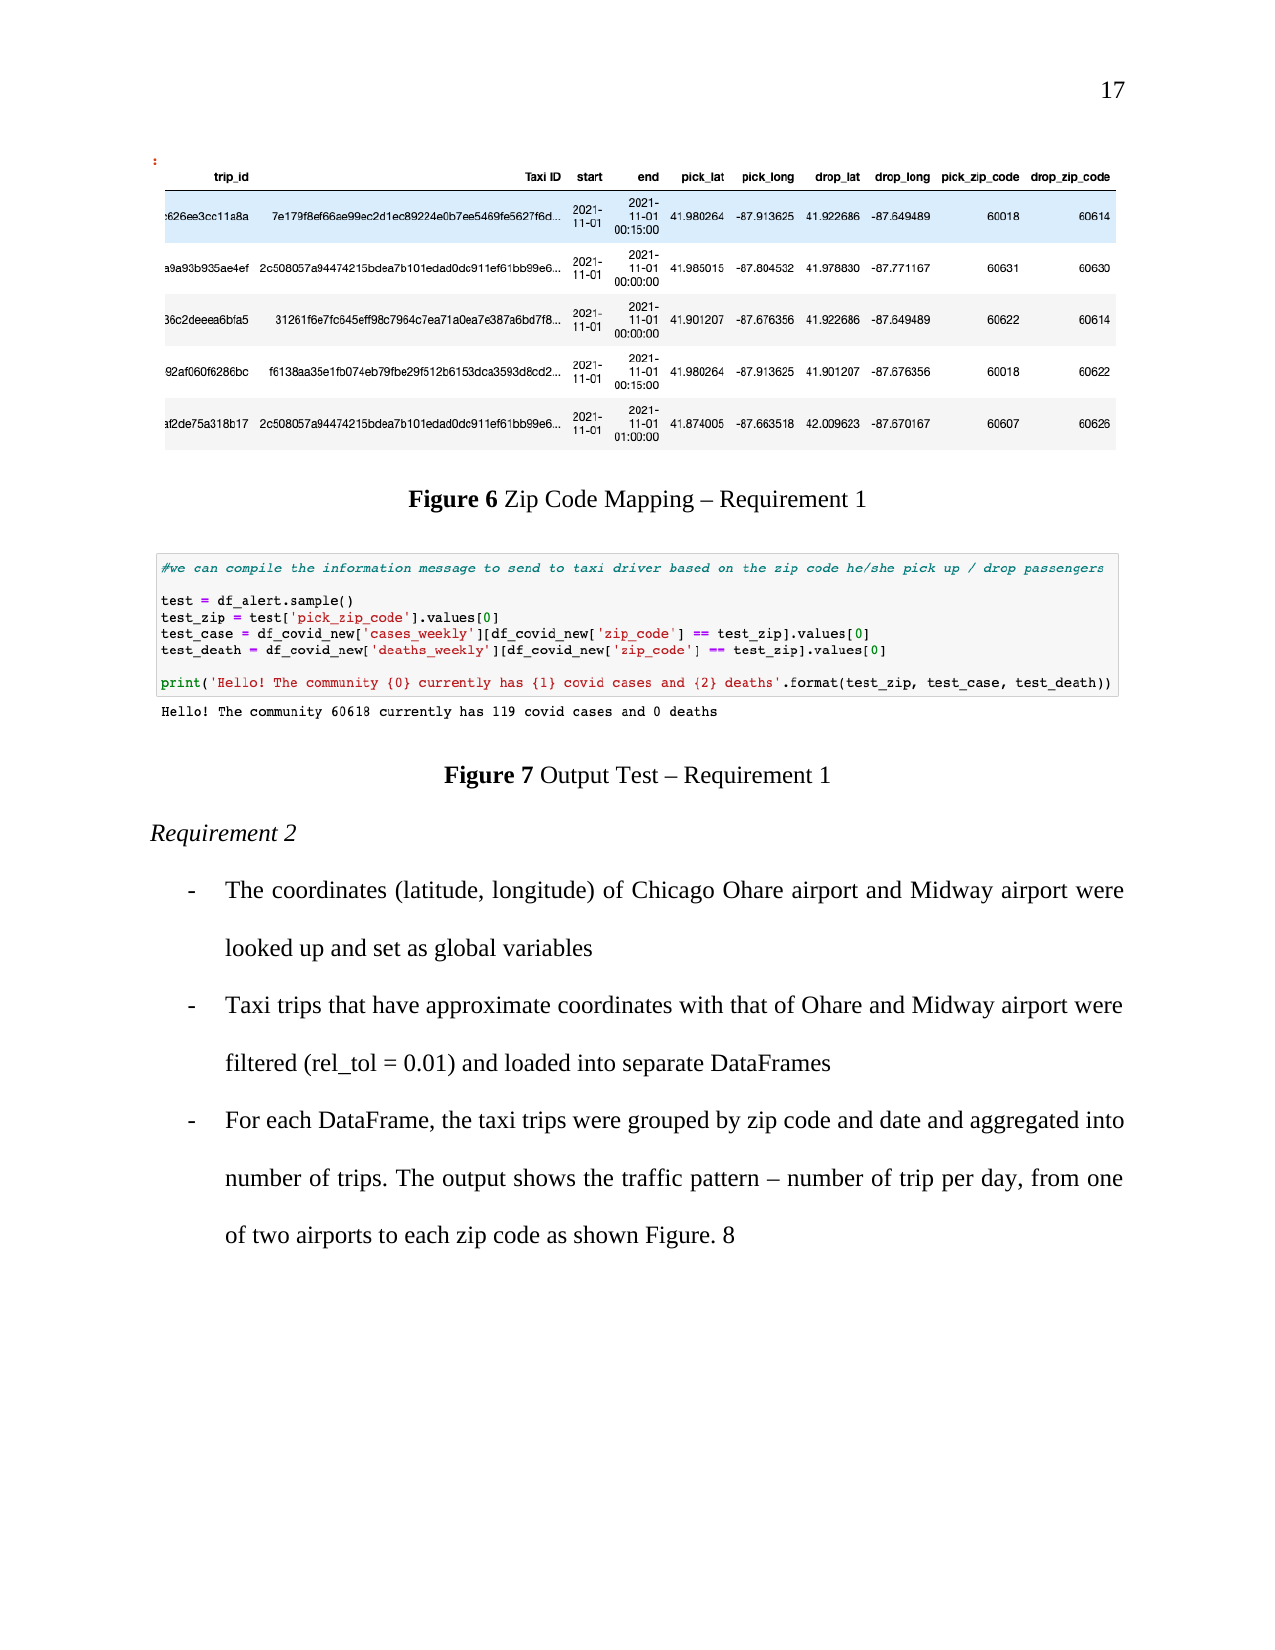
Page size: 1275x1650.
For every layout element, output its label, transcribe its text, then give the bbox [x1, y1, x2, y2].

list Taxi trips that have approximate coordinates with that of Ohare and Midway airport were filtered (rel_tol = 0.01) and loaded into separate DataFrames [187, 990, 1125, 1077]
text Requirement 2 [150, 818, 1125, 847]
picture [150, 150, 1125, 456]
list For each DataFrame, the taxi trips were grouped by zip code and date and aggregated into number of trips. The output shows the traffic pattern – number of trip per day, from one of two airports to each zip code as shown Figure. 8 [187, 1105, 1125, 1249]
list The coordinates (latitude, longitude) of Chicago Ohare airport and Midway airport were looked up and set as global variables [187, 875, 1125, 962]
text Figure 7 Output Test – Requirement 1 [150, 760, 1125, 789]
picture [150, 541, 1125, 732]
text Figure 6 Zip Code Mapping – Requirement 1 [150, 484, 1125, 513]
